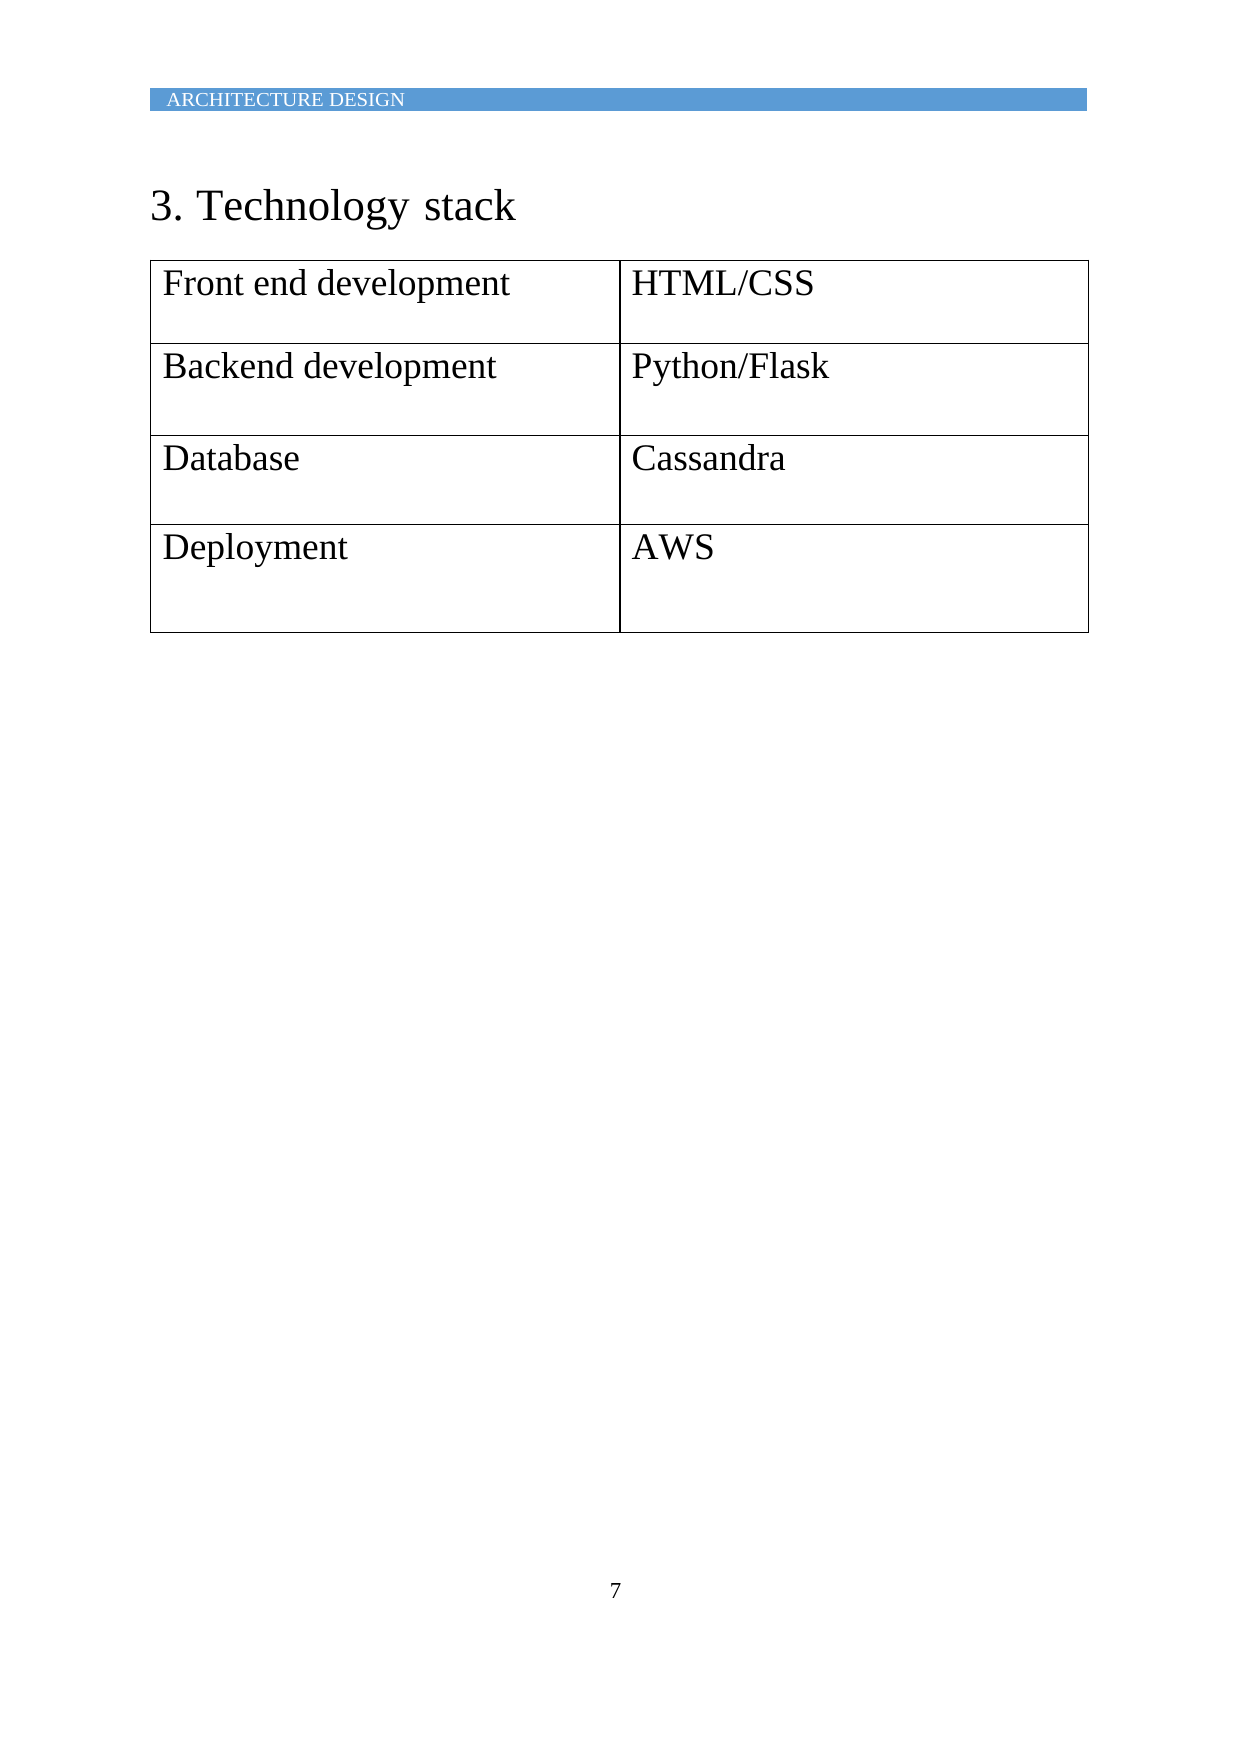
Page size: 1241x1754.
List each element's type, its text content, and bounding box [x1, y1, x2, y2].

table_cell AWS [621, 525, 1088, 632]
table_cell Database [151, 436, 619, 524]
table_cell Backend development [151, 344, 619, 435]
table_cell Deployment [151, 525, 619, 632]
table_header Front end development [151, 261, 619, 343]
subtitle Technology stack [150, 179, 1184, 230]
table_header HTML/CSS [621, 261, 1088, 343]
table_cell Python/Flask [621, 344, 1088, 435]
table_cell Cassandra [621, 436, 1088, 524]
